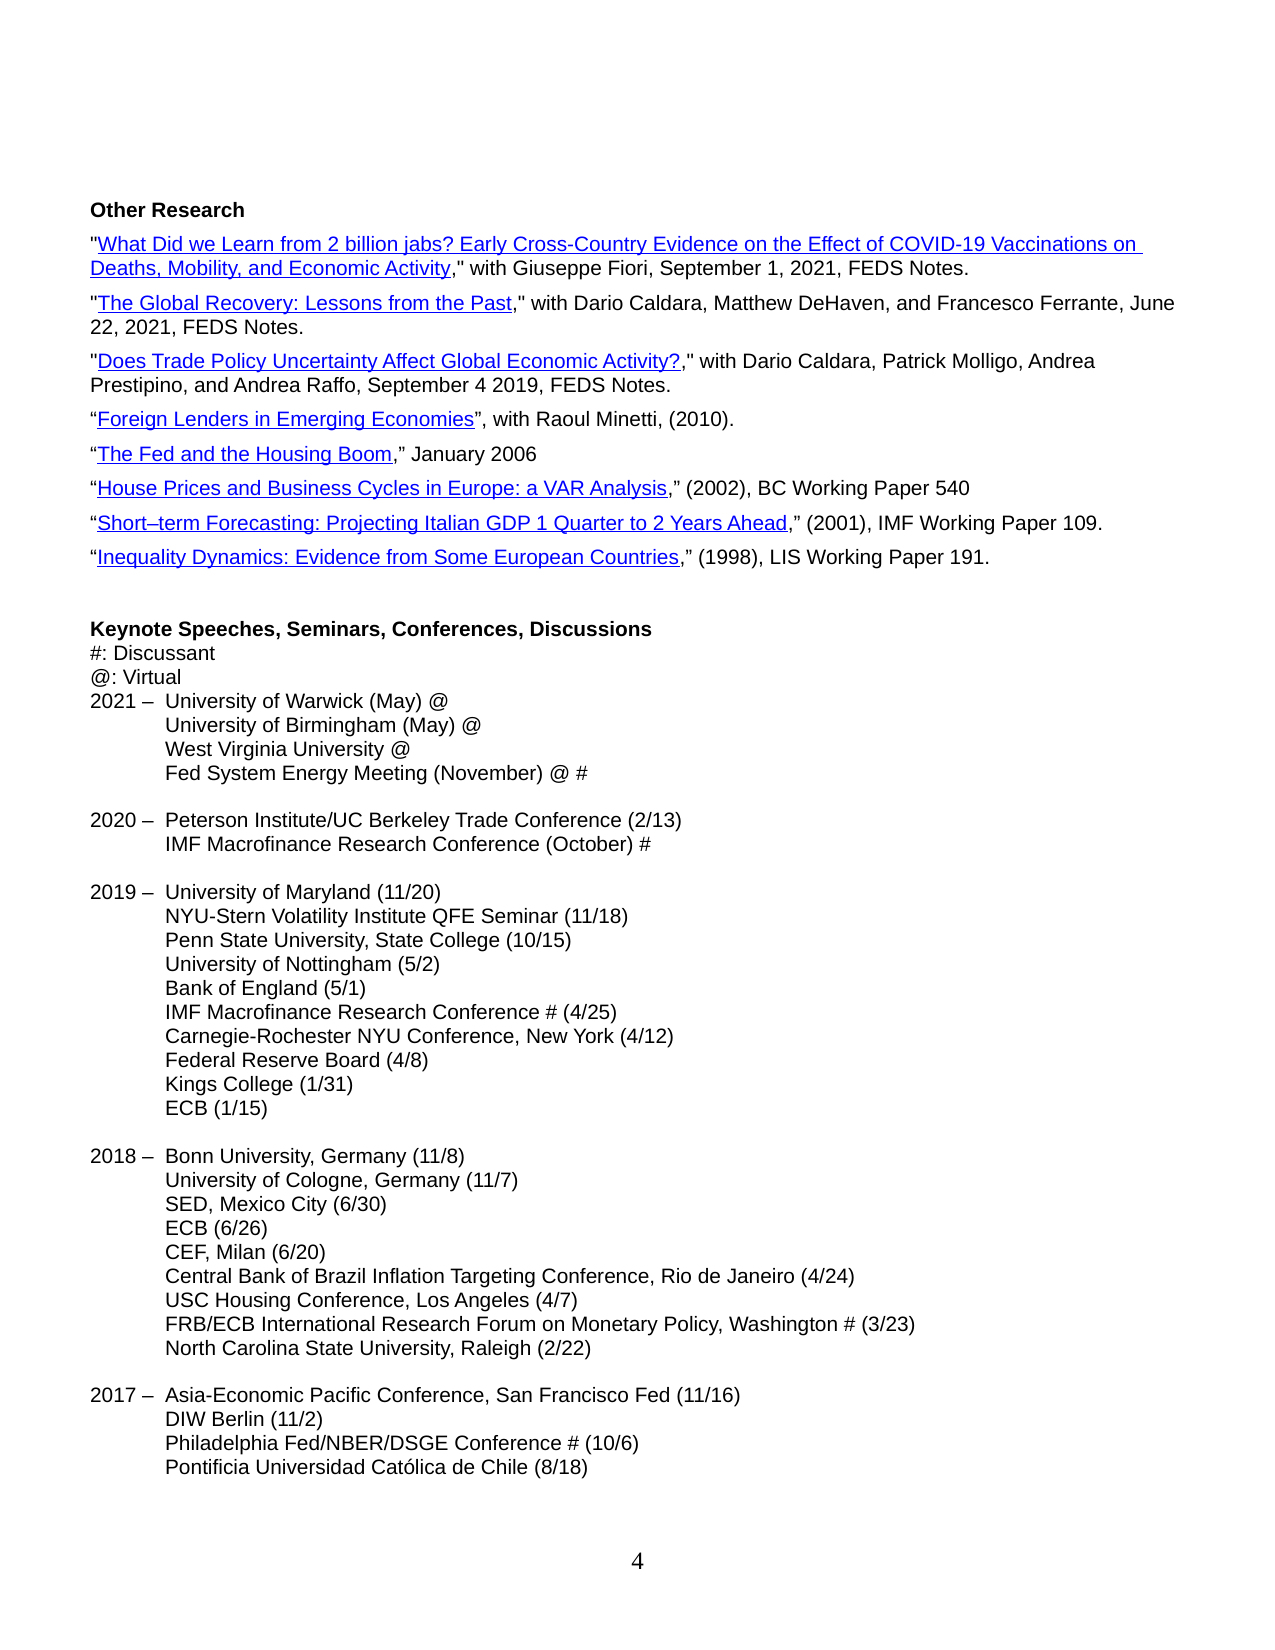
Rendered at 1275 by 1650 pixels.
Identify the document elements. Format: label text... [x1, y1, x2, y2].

text 2021 – University of Warwick (May) @ [90, 688, 1185, 712]
text University of Nottingham (5/2) [127, 952, 1185, 976]
text USC Housing Conference, Los Angeles (4/7) [127, 1287, 1185, 1311]
subtitle Keynote Speeches, Seminars, Conferences, Discussions [90, 617, 1185, 641]
text North Carolina State University, Raleigh (2/22) [127, 1335, 1185, 1359]
text Central Bank of Brazil Inflation Targeting Conference, Rio de Janeiro (4/24) [127, 1263, 1185, 1287]
text ECB (1/15) [127, 1096, 1185, 1120]
text @: Virtual [90, 664, 1185, 688]
text 2018 – Bonn University, Germany (11/8) [90, 1144, 1185, 1168]
text #: Discussant [90, 641, 1185, 664]
text “House Prices and Business Cycles in Europe: a VAR Analysis,” (2002), BC Working Paper 540 [90, 476, 1185, 500]
text University of Birmingham (May) @ [90, 712, 1185, 736]
text FRB/ECB International Research Forum on Monetary Policy, Washington # (3/23) [127, 1311, 1185, 1335]
text NYU-Stern Volatility Institute QFE Seminar (11/18) [127, 904, 1185, 928]
subtitle Other Research [90, 198, 1185, 222]
text Penn State University, State College (10/15) [127, 928, 1185, 952]
text "The Global Recovery: Lessons from the Past," with Dario Caldara, Matthew DeHaven, and Francesco Ferrante, June 22, 2021, FEDS Notes. [90, 291, 1185, 338]
text SED, Mexico City (6/30) [127, 1192, 1185, 1216]
text IMF Macrofinance Research Conference (October) # [90, 832, 1185, 856]
text Federal Reserve Board (4/8) [127, 1048, 1185, 1072]
text Bank of England (5/1) [127, 976, 1185, 1000]
text 2017 – Asia-Economic Pacific Conference, San Francisco Fed (11/16) [90, 1383, 1185, 1407]
text Philadelphia Fed/NBER/DSGE Conference # (10/6) [90, 1431, 1185, 1455]
text “Inequality Dynamics: Evidence from Some European Countries,” (1998), LIS Working Paper 191. [90, 545, 1185, 569]
text "Does Trade Policy Uncertainty Affect Global Economic Activity?," with Dario Caldara, Patrick Molligo, Andrea Prestipino, and Andrea Raffo, September 4 2019, FEDS Notes. [90, 349, 1185, 397]
text 2020 – Peterson Institute/UC Berkeley Trade Conference (2/13) [90, 808, 1185, 832]
text "What Did we Learn from 2 billion jabs? Early Cross-Country Evidence on the Effect of COVID-19 Vaccinations on Deaths, Mobility, and Economic Activity," with Giuseppe Fiori, September 1, 2021, FEDS Notes. [90, 232, 1185, 280]
text CEF, Milan (6/20) [127, 1239, 1185, 1263]
text “Short–term Forecasting: Projecting Italian GDP 1 Quarter to 2 Years Ahead,” (2001), IMF Working Paper 109. [90, 510, 1185, 534]
text Fed System Energy Meeting (November) @ # [90, 760, 1185, 784]
text ECB (6/26) [127, 1216, 1185, 1239]
text University of Cologne, Germany (11/7) [127, 1168, 1185, 1192]
text “Foreign Lenders in Emerging Economies”, with Raoul Minetti, (2010). [90, 407, 1185, 431]
text Pontificia Universidad Católica de Chile (8/18) [90, 1455, 1185, 1479]
text Kings College (1/31) [127, 1072, 1185, 1096]
text West Virginia University @ [90, 736, 1185, 760]
text Carnegie-Rochester NYU Conference, New York (4/12) [127, 1024, 1185, 1048]
text “The Fed and the Housing Boom,” January 2006 [90, 442, 1185, 466]
text IMF Macrofinance Research Conference # (4/25) [127, 1000, 1185, 1024]
text 2019 – University of Maryland (11/20) [90, 880, 1185, 904]
text DIW Berlin (11/2) [90, 1407, 1185, 1431]
